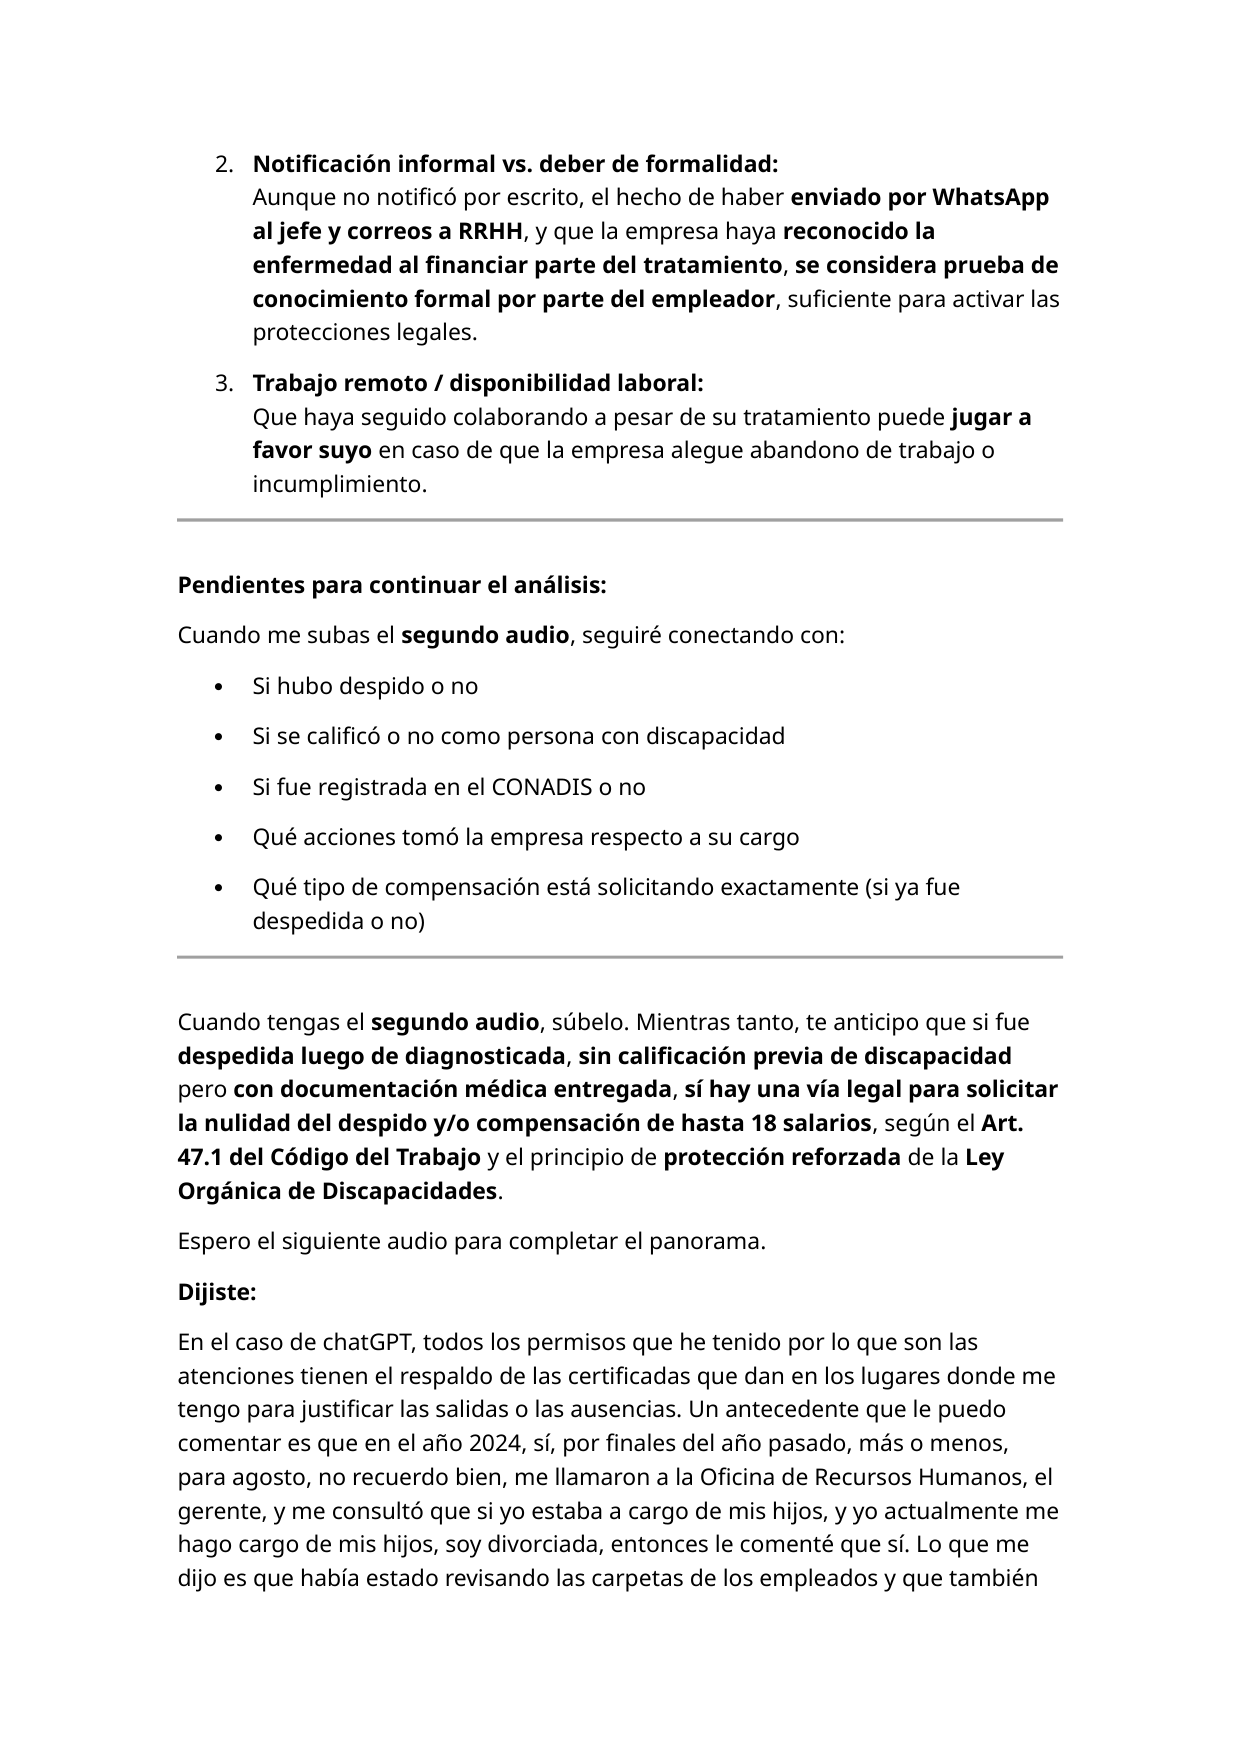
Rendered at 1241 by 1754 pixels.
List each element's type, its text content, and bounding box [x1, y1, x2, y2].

list Qué acciones tomó la empresa respecto a su cargo [215, 821, 1063, 852]
list Si hubo despido o no [215, 670, 1063, 701]
list Qué tipo de compensación está solicitando exactamente (si ya fue despedida o no) [215, 871, 1063, 936]
list Trabajo remoto / disponibilidad laboral: Que haya seguido colaborando a pesar de su tratamiento puede jugar a favor suyo en caso de que la empresa alegue abandono de trabajo o incumplimiento. [215, 367, 1063, 499]
text Cuando tengas el segundo audio, súbelo. Mientras tanto, te anticipo que si fue despedida luego de diagnosticada, sin calificación previa de discapacidad pero con documentación médica entregada, sí hay una vía legal para solicitar la nulidad del despido y/o compensación de hasta 18 salarios, según el Art. 47.1 del Código del Trabajo y el principio de protección reforzada de la Ley Orgánica de Discapacidades. [177, 1006, 1063, 1206]
text Espero el siguiente audio para completar el panorama. [177, 1225, 1063, 1256]
list Notificación informal vs. deber de formalidad: Aunque no notificó por escrito, el hecho de haber enviado por WhatsApp al jefe y correos a RRHH, y que la empresa haya reconocido la enfermedad al financiar parte del tratamiento, se considera prueba de conocimiento formal por parte del empleador, suficiente para activar las protecciones legales. [215, 148, 1063, 348]
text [177, 1326, 1063, 1593]
text Cuando me subas el segundo audio, seguiré conectando con: [177, 619, 1063, 651]
list Si se calificó o no como persona con discapacidad [215, 720, 1063, 751]
list Si fue registrada en el CONADIS o no [215, 771, 1063, 802]
text Dijiste: [177, 1276, 1063, 1307]
text Pendientes para continuar el análisis: [177, 569, 1063, 600]
